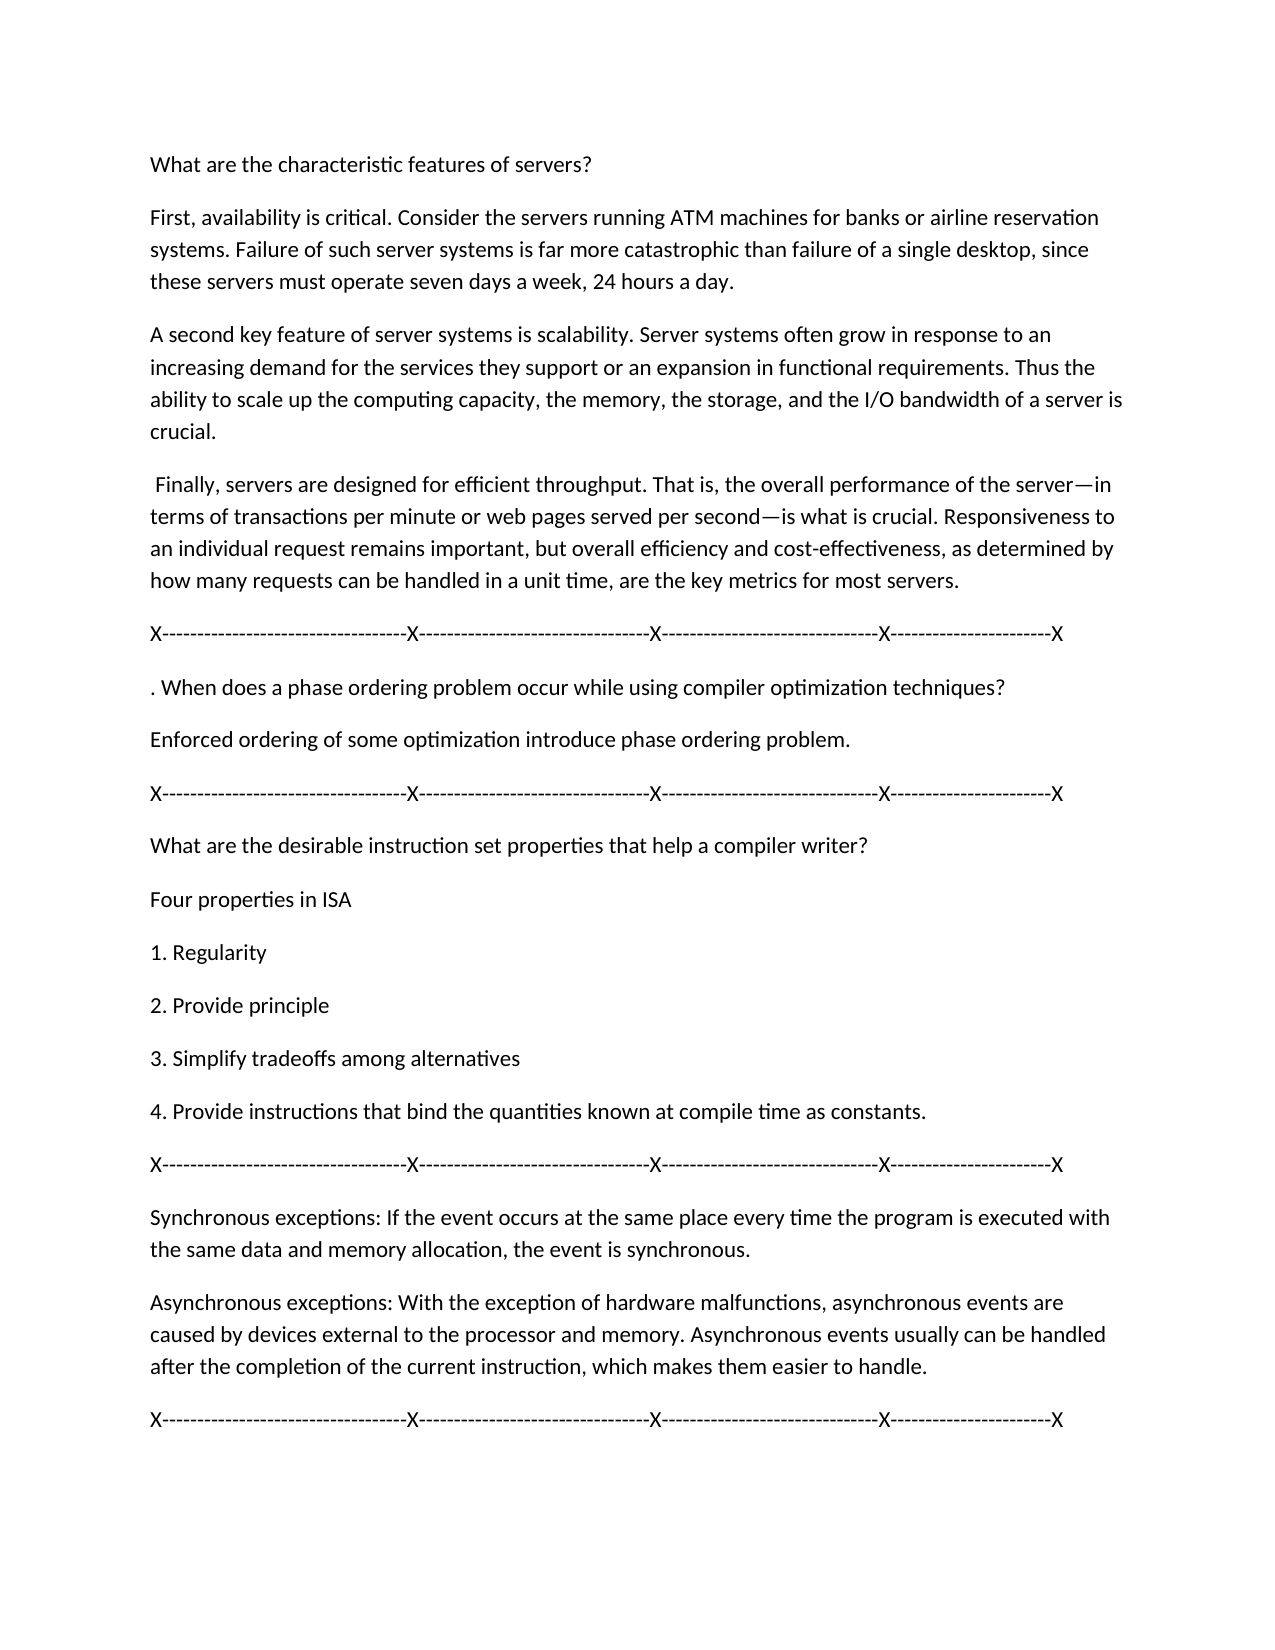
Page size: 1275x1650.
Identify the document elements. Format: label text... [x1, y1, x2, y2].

text What are the characteristic features of servers? [150, 150, 1125, 178]
text 2. Provide principle [150, 991, 1125, 1019]
text Synchronous exceptions: If the event occurs at the same place every time the program is executed with the same data and memory allocation, the event is synchronous. [150, 1203, 1125, 1263]
text A second key feature of server systems is scalability. Server systems often grow in response to an increasing demand for the services they support or an expansion in functional requirements. Thus the ability to scale up the computing capacity, the memory, the storage, and the I/O bandwidth of a server is crucial. [150, 320, 1125, 445]
text X-----------------------------------X---------------------------------X-------------------------------X-----------------------X [150, 619, 1125, 648]
text X-----------------------------------X---------------------------------X-------------------------------X-----------------------X [150, 1150, 1125, 1178]
text Asynchronous exceptions: With the exception of hardware malfunctions, asynchronous events are caused by devices external to the processor and memory. Asynchronous events usually can be handled after the completion of the current instruction, which makes them easier to handle. [150, 1288, 1125, 1380]
text 3. Simplify tradeoffs among alternatives [150, 1044, 1125, 1072]
text . When does a phase ordering problem occur while using compiler optimization techniques? [150, 673, 1125, 701]
text 4. Provide instructions that bind the quantities known at compile time as constants. [150, 1097, 1125, 1125]
text X-----------------------------------X---------------------------------X-------------------------------X-----------------------X [150, 1405, 1125, 1433]
text Finally, servers are designed for efficient throughput. That is, the overall performance of the server—in terms of transactions per minute or web pages served per second—is what is crucial. Responsiveness to an individual request remains important, but overall efficiency and cost-effectiveness, as determined by how many requests can be handled in a unit time, are the key metrics for most servers. [150, 470, 1125, 594]
text 1. Regularity [150, 938, 1125, 966]
text What are the desirable instruction set properties that help a compiler writer? [150, 832, 1125, 860]
text X-----------------------------------X---------------------------------X-------------------------------X-----------------------X [150, 779, 1125, 807]
text First, availability is critical. Consider the servers running ATM machines for banks or airline reservation systems. Failure of such server systems is far more catastrophic than failure of a single desktop, since these servers must operate seven days a week, 24 hours a day. [150, 203, 1125, 295]
text Four properties in ISA [150, 885, 1125, 913]
text Enforced ordering of some optimization introduce phase ordering problem. [150, 726, 1125, 754]
